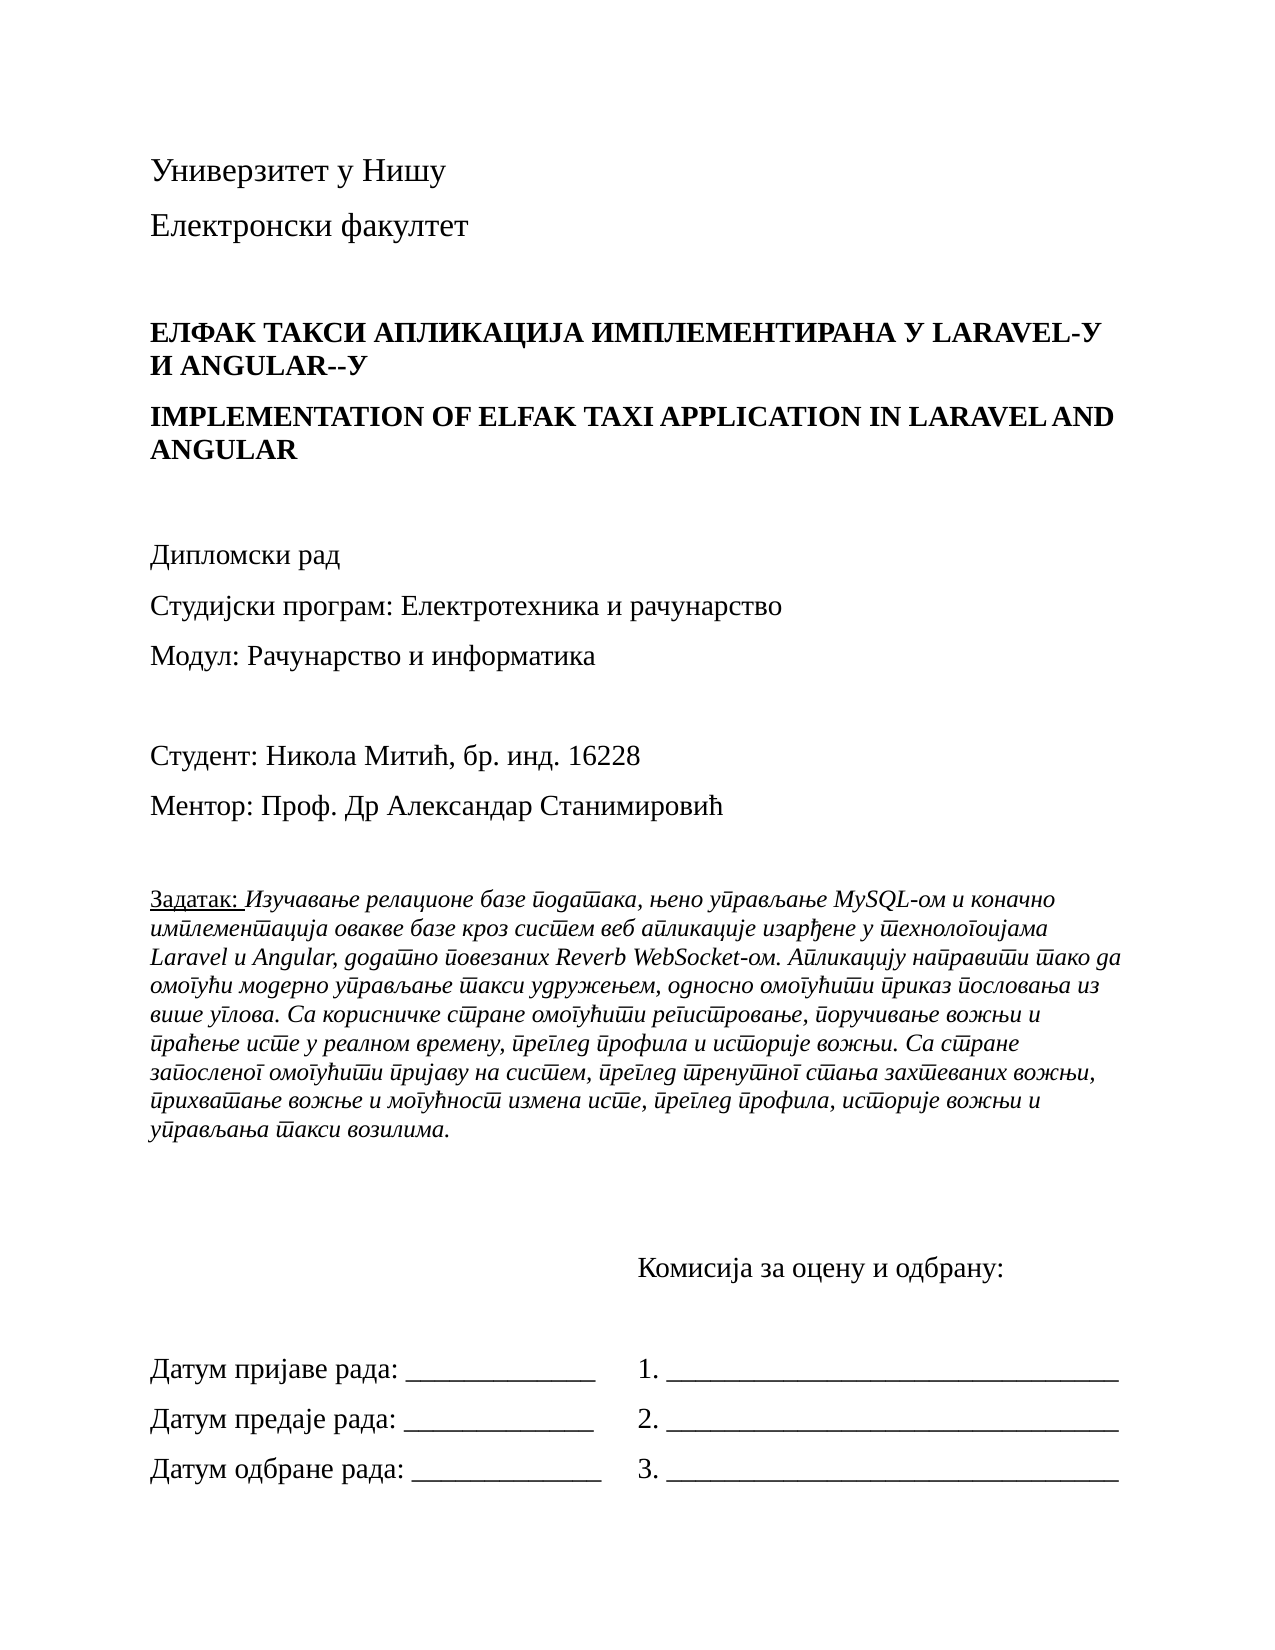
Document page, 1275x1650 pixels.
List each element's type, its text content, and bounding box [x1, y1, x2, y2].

text Ментор: Проф. Др Александар Станимировић [150, 788, 1125, 822]
text Електронски факултет [150, 205, 1125, 243]
text Модул: Рачунарство и информатика [150, 638, 1125, 671]
text Комисија за оцену и одбрану: [150, 1250, 1125, 1284]
text Дипломски рад [150, 537, 1125, 571]
text Датум одбране рада: _____________ 3. _______________________________ [150, 1451, 1125, 1485]
text Датум пријаве рада: _____________ 1. _______________________________ [150, 1351, 1125, 1384]
text Универзитет у Нишу [150, 150, 1125, 188]
text Студент: Никола Митић, бр. инд. 16228 [150, 738, 1125, 772]
text Студијски програм: Електротехника и рачунарство [150, 588, 1125, 621]
text Задатак: Изучавање релационе базе података, њено управљање MySQL-ом и коначно имплементација овакве базе кроз систем веб апликације изарђене у технологоијама Laravel и Angular, додатно повезаних Reverb WebSocket-ом. Апликацију направити тако да омогући модерно управљање такси удружењем, односно омогућити приказ пословања из више углова. Са корисничке стране омогућити регистровање, поручивање вожњи и праћење исте у реалном времену, преглед профила и историје вожњи. Са стране запосленог омогућити пријаву на систем, преглед тренутног стања захтеваних вожњи, прихватање вожње и могућност измена исте, преглед профила, историје вожњи и управљања такси возилима. [150, 884, 1125, 1143]
text Датум предаје рада: _____________ 2. _______________________________ [150, 1401, 1125, 1434]
text ЕЛФАК ТАКСИ АПЛИКАЦИЈА ИМПЛЕМЕНТИРАНА У LARAVEL-У И ANGULAR--У [150, 315, 1125, 382]
text IMPLEMENTATION OF ELFAK TAXI APPLICATION IN LARAVEL AND ANGULAR [150, 399, 1125, 466]
